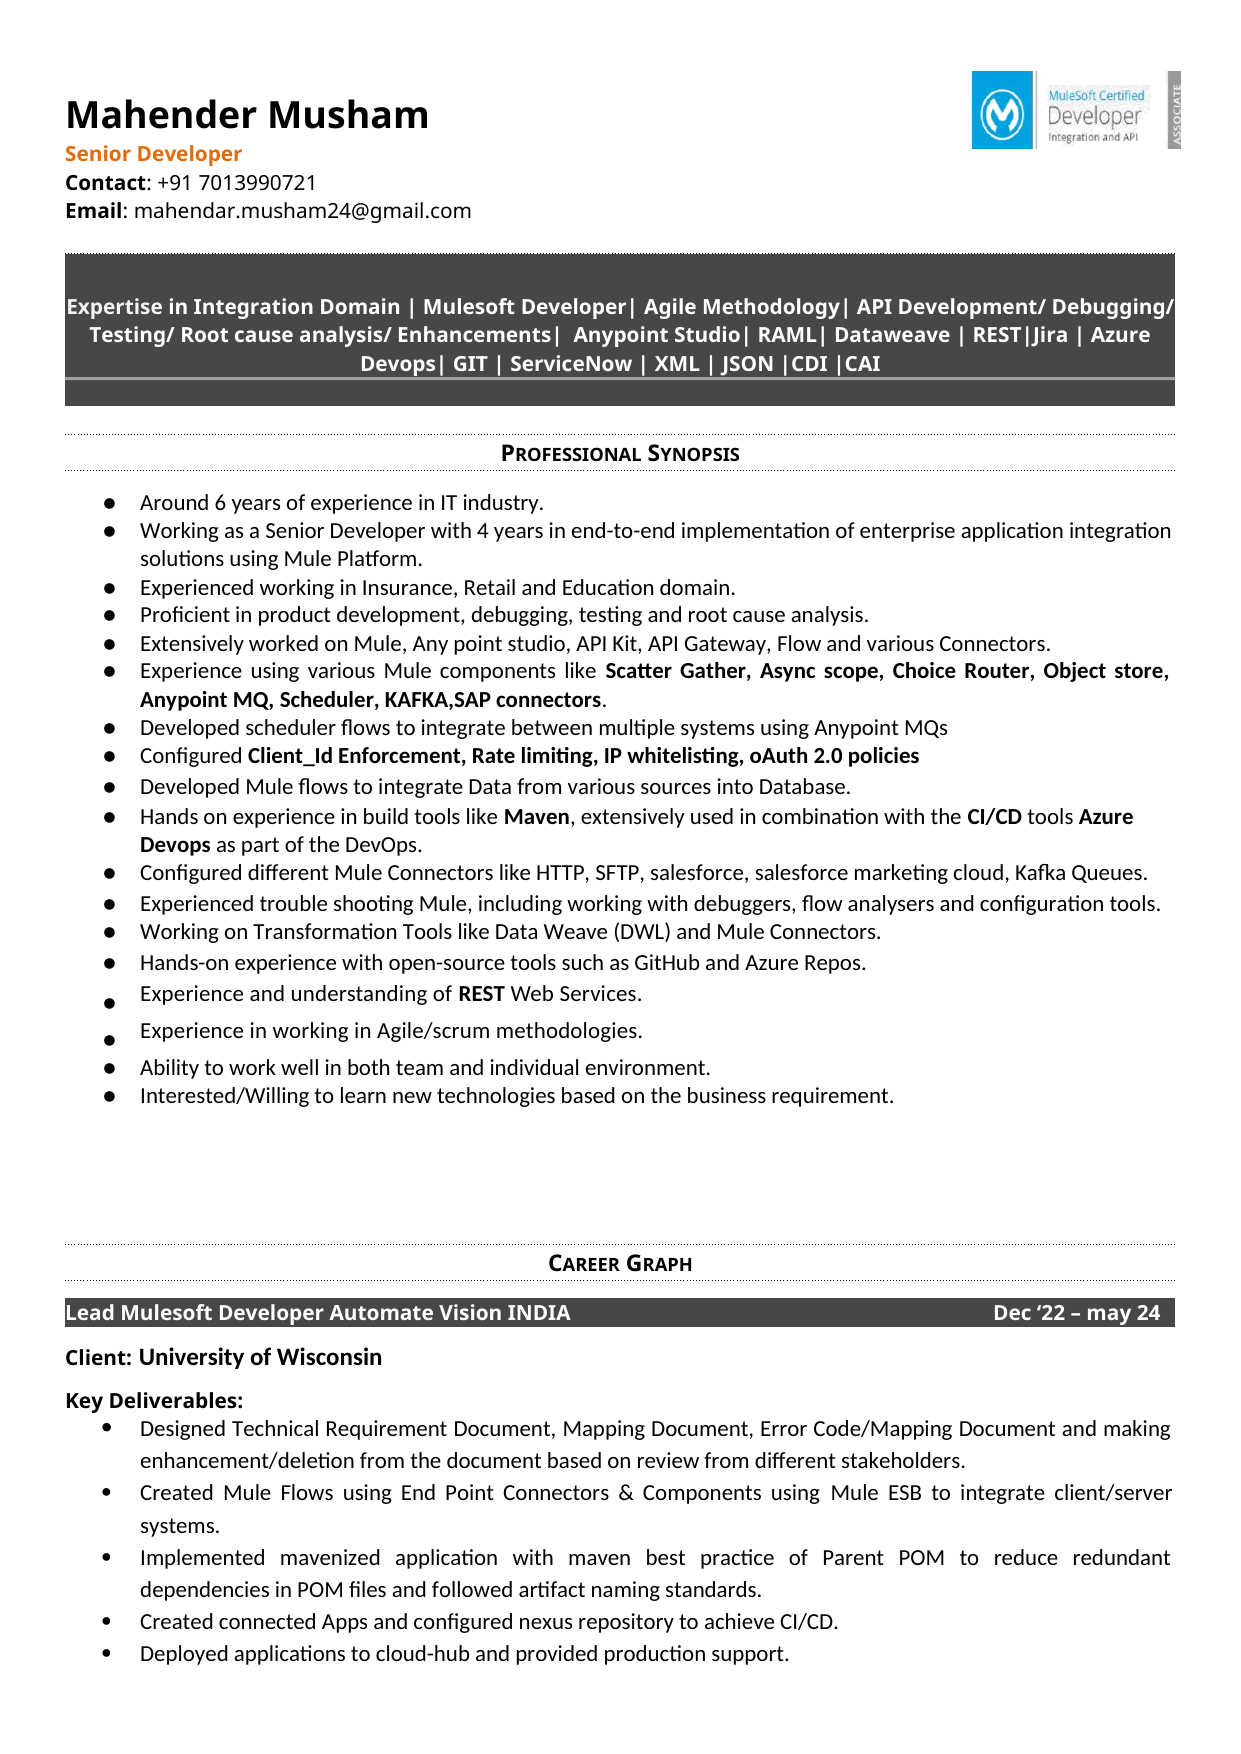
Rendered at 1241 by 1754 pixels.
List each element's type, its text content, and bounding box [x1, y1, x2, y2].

list Deployed applications to cloud-hub and provided production support. [102, 1639, 1173, 1667]
list Configured Client_Id Enforcement, Rate limiting, IP whitelisting, oAuth 2.0 policies [102, 741, 1170, 769]
list Developed scheduler flows to integrate between multiple systems using Anypoint MQs [102, 713, 1170, 741]
list Experience using various Mule components like Scatter Gather, Async scope, Choice Router, Object store, Anypoint MQ, Scheduler, KAFKA,SAP connectors. [102, 657, 1170, 713]
list Developed Mule flows to integrate Data from various sources into Database. [102, 772, 1170, 800]
text Key Deliverables: [65, 1386, 1175, 1414]
text Contact: +91 7013990721 [65, 168, 1175, 196]
list Proficient in product development, debugging, testing and root cause analysis. [102, 601, 1175, 629]
text Professional Synopsis [65, 434, 1175, 471]
list Experienced trouble shooting Mule, including working with debuggers, flow analysers and configuration tools. [102, 889, 1175, 917]
list Experience in working in Agile/scrum methodologies. [102, 1016, 1175, 1053]
text Email: mahendar.musham24@gmail.com [65, 196, 1175, 225]
list Working on Transformation Tools like Data Weave (DWL) and Mule Connectors. [102, 917, 1170, 945]
list Around 6 years of experience in IT industry. [102, 488, 1175, 517]
list Experienced working in Insurance, Retail and Education domain. [102, 573, 1175, 601]
list Ability to work well in both team and individual environment. [102, 1053, 1175, 1081]
text Client: University of Wisconsin [65, 1341, 1175, 1372]
text Senior Developer [65, 139, 1175, 168]
list Hands-on experience with open-source tools such as GitHub and Azure Repos. [102, 948, 1170, 976]
text Expertise in Integration Domain | Mulesoft Developer| Agile Methodology| API Development/ Debugging/ Testing/ Root cause analysis/ Enhancements| Anypoint Studio| RAML| Dataweave | REST|Jira | Azure Devops| GIT | ServiceNow | XML | JSON |CDI |CAI [65, 283, 1175, 377]
list Hands on experience in build tools like Maven, extensively used in combination with the CI/CD tools Azure Devops as part of the DevOps. [102, 803, 1172, 858]
list Configured different Mule Connectors like HTTP, SFTP, salesforce, salesforce marketing cloud, Kafka Queues. [102, 858, 1170, 886]
list Created connected Apps and configured nexus repository to achieve CI/CD. [102, 1607, 1173, 1635]
picture [1047, 71, 1181, 149]
list Extensively worked on Mule, Any point studio, API Kit, API Gateway, Flow and various Connectors. [102, 629, 1175, 657]
list Experience and understanding of REST Web Services. [102, 979, 1175, 1016]
text Mahender Musham [65, 88, 744, 139]
list Created Mule Flows using End Point Connectors & Components using Mule ESB to integrate client/server systems. [102, 1478, 1173, 1539]
list Implemented mavenized application with maven best practice of Parent POM to reduce redundant dependencies in POM files and followed artifact naming standards. [102, 1543, 1173, 1603]
text Lead Mulesoft Developer Automate Vision INDIA Dec ‘22 – may 24 [65, 1298, 1175, 1327]
list Designed Technical Requirement Document, Mapping Document, Error Code/Mapping Document and making enhancement/deletion from the document based on review from different stakeholders. [102, 1414, 1173, 1474]
list Interested/Willing to learn new technologies based on the business requirement. [102, 1081, 1175, 1109]
text Career Graph [65, 1244, 1175, 1281]
table_header [744, 39, 1047, 159]
list Working as a Senior Developer with 4 years in end-to-end implementation of enterprise application integration solutions using Mule Platform. [102, 517, 1175, 573]
